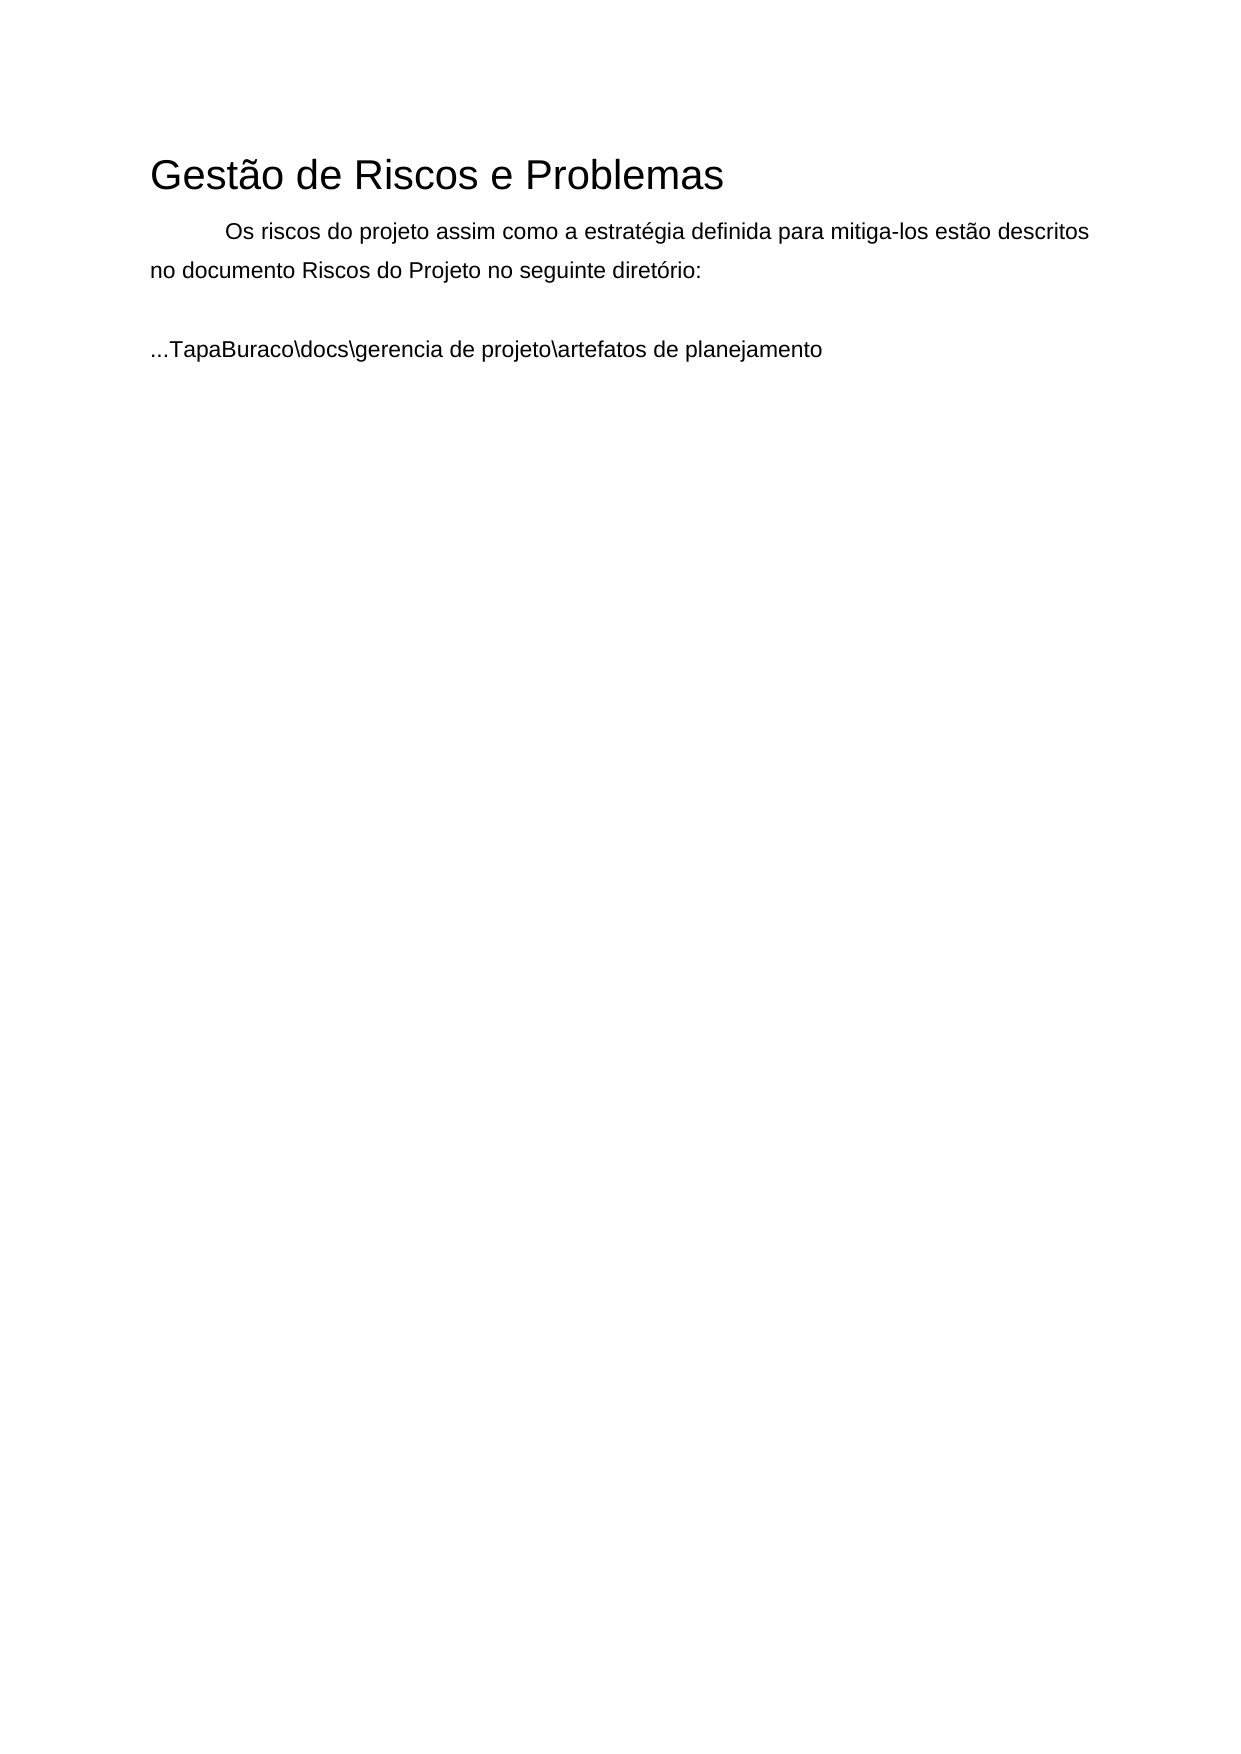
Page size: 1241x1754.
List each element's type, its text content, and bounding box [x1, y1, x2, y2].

text Os riscos do projeto assim como a estratégia definida para mitiga-los estão descritos no documento Riscos do Projeto no seguinte diretório: [150, 218, 1090, 283]
text ...TapaBuraco\docs\gerencia de projeto\artefatos de planejamento [150, 336, 1090, 362]
subtitle Gestão de Riscos e Problemas [150, 150, 1090, 198]
